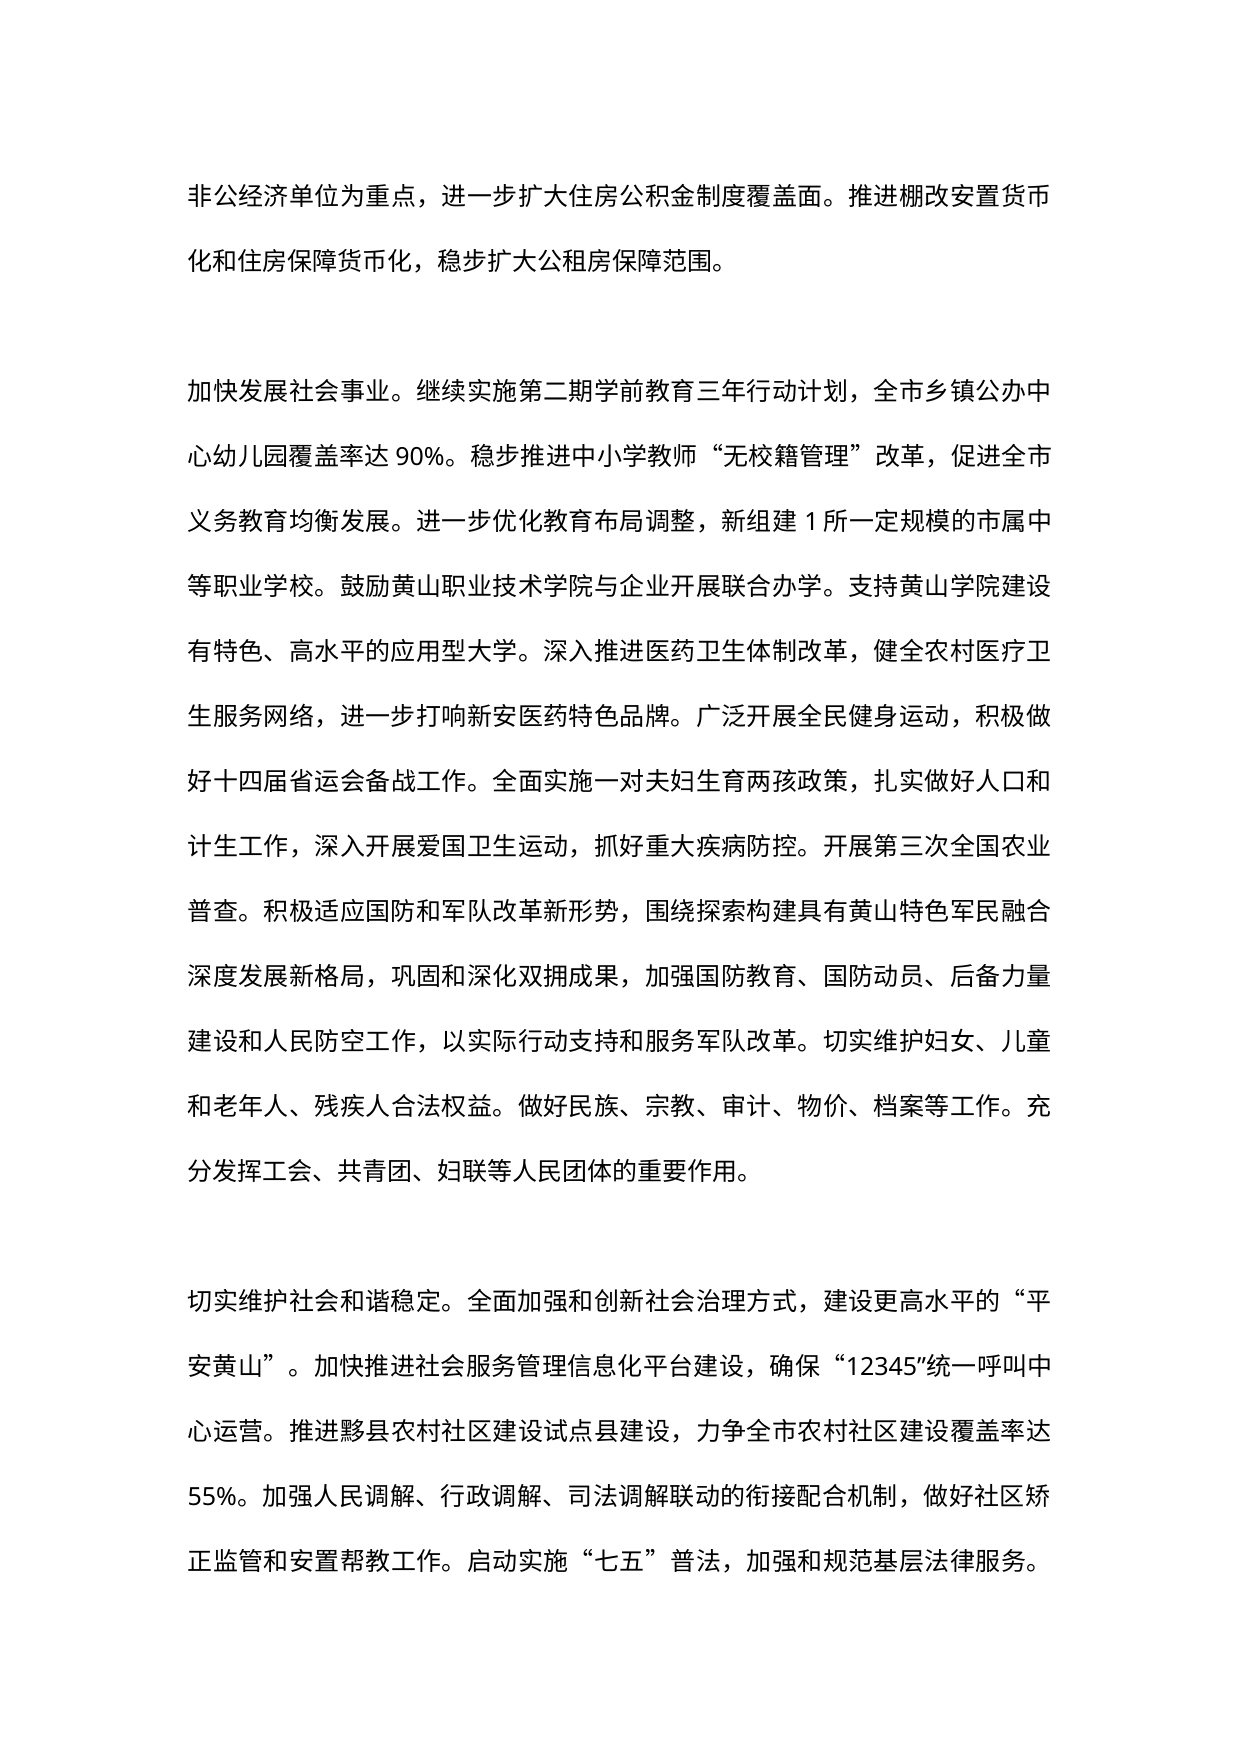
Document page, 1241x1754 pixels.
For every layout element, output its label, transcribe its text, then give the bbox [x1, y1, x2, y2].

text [187, 162, 1053, 292]
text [187, 1267, 1053, 1592]
text 加快发展社会事业。继续实施第二期学前教育三年行动计划，全市乡镇公办中心幼儿园覆盖率达90%。稳步推进中小学教师“无校籍管理”改革，促进全市义务教育均衡发展。进一步优化教育布局调整，新组建1所一定规模的市属中等职业学校。鼓励黄山职业技术学院与企业开展联合办学。支持黄山学院建设有特色、高水平的应用型大学。深入推进医药卫生体制改革，健全农村医疗卫生服务网络，进一步打响新安医药特色品牌。广泛开展全民健身运动，积极做好十四届省运会备战工作。全面实施一对夫妇生育两孩政策，扎实做好人口和计生工作，深入开展爱国卫生运动，抓好重大疾病防控。开展第三次全国农业普查。积极适应国防和军队改革新形势，围绕探索构建具有黄山特色军民融合深度发展新格局，巩固和深化双拥成果，加强国防教育、国防动员、后备力量建设和人民防空工作，以实际行动支持和服务军队改革。切实维护妇女、儿童和老年人、残疾人合法权益。做好民族、宗教、审计、物价、档案等工作。充分发挥工会、共青团、妇联等人民团体的重要作用。 [187, 357, 1053, 1202]
